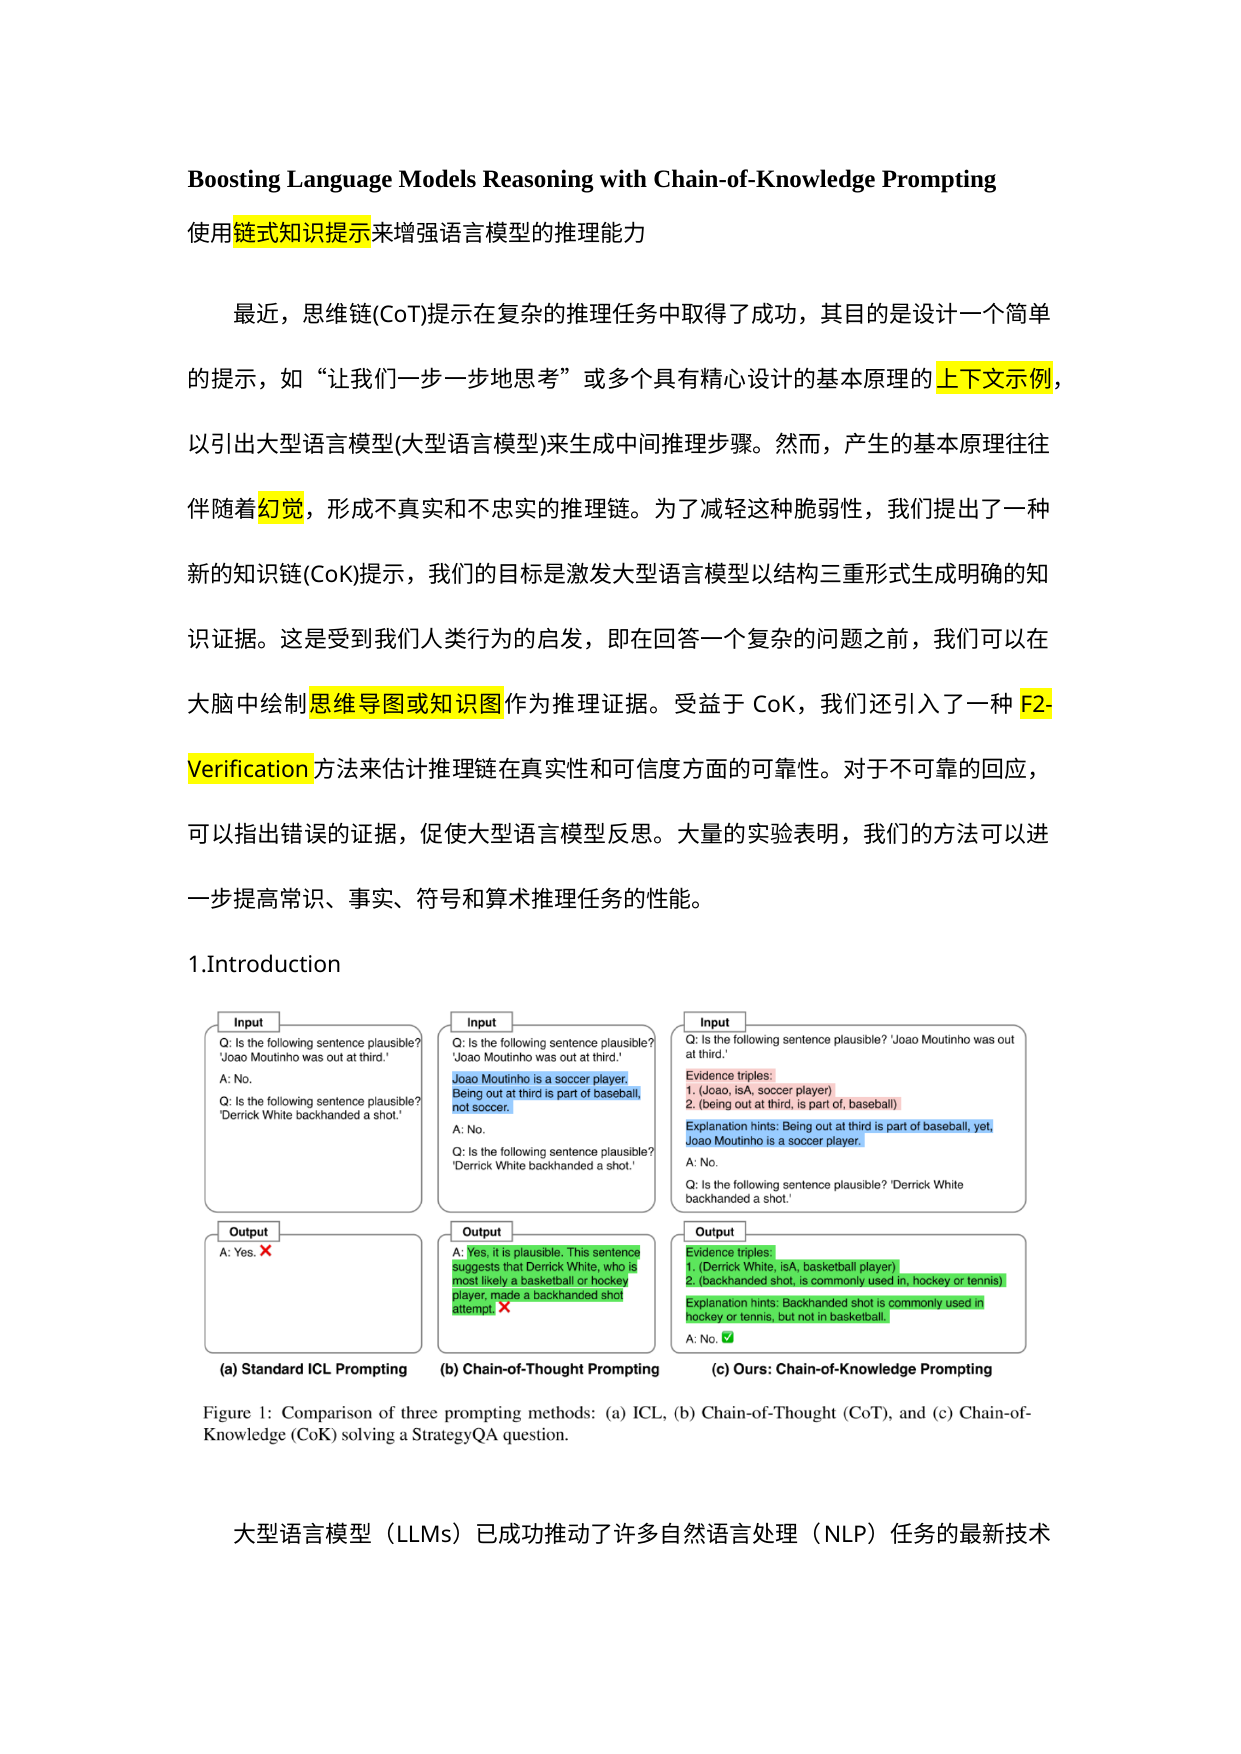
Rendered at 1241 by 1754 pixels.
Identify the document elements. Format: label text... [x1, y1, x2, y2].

text 1.Introduction [187, 947, 1053, 979]
text 最近，思维链(CoT)提示在复杂的推理任务中取得了成功，其目的是设计一个简单的提示，如“让我们一步一步地思考”或多个具有精心设计的基本原理的上下文示例，以引出大型语言模型(大型语言模型)来生成中间推理步骤。然而，产生的基本原理往往伴随着幻觉，形成不真实和不忠实的推理链。为了减轻这种脆弱性，我们提出了一种新的知识链(CoK)提示，我们的目标是激发大型语言模型以结构三重形式生成明确的知识证据。这是受到我们人类行为的启发，即在回答一个复杂的问题之前，我们可以在大脑中绘制思维导图或知识图作为推理证据。受益于CoK，我们还引入了一种F2-Verification方法来估计推理链在真实性和可信度方面的可靠性。对于不可靠的回应，可以指出错误的证据，促使大型语言模型反思。大量的实验表明，我们的方法可以进一步提高常识、事实、符号和算术推理任务的性能。 [187, 280, 1053, 930]
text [187, 1500, 1053, 1565]
picture [187, 996, 1053, 1452]
text 使用链式知识提示来增强语言模型的推理能力 [187, 199, 1053, 264]
text Boosting Language Models Reasoning with Chain-of-Knowledge Prompting [187, 162, 1053, 194]
